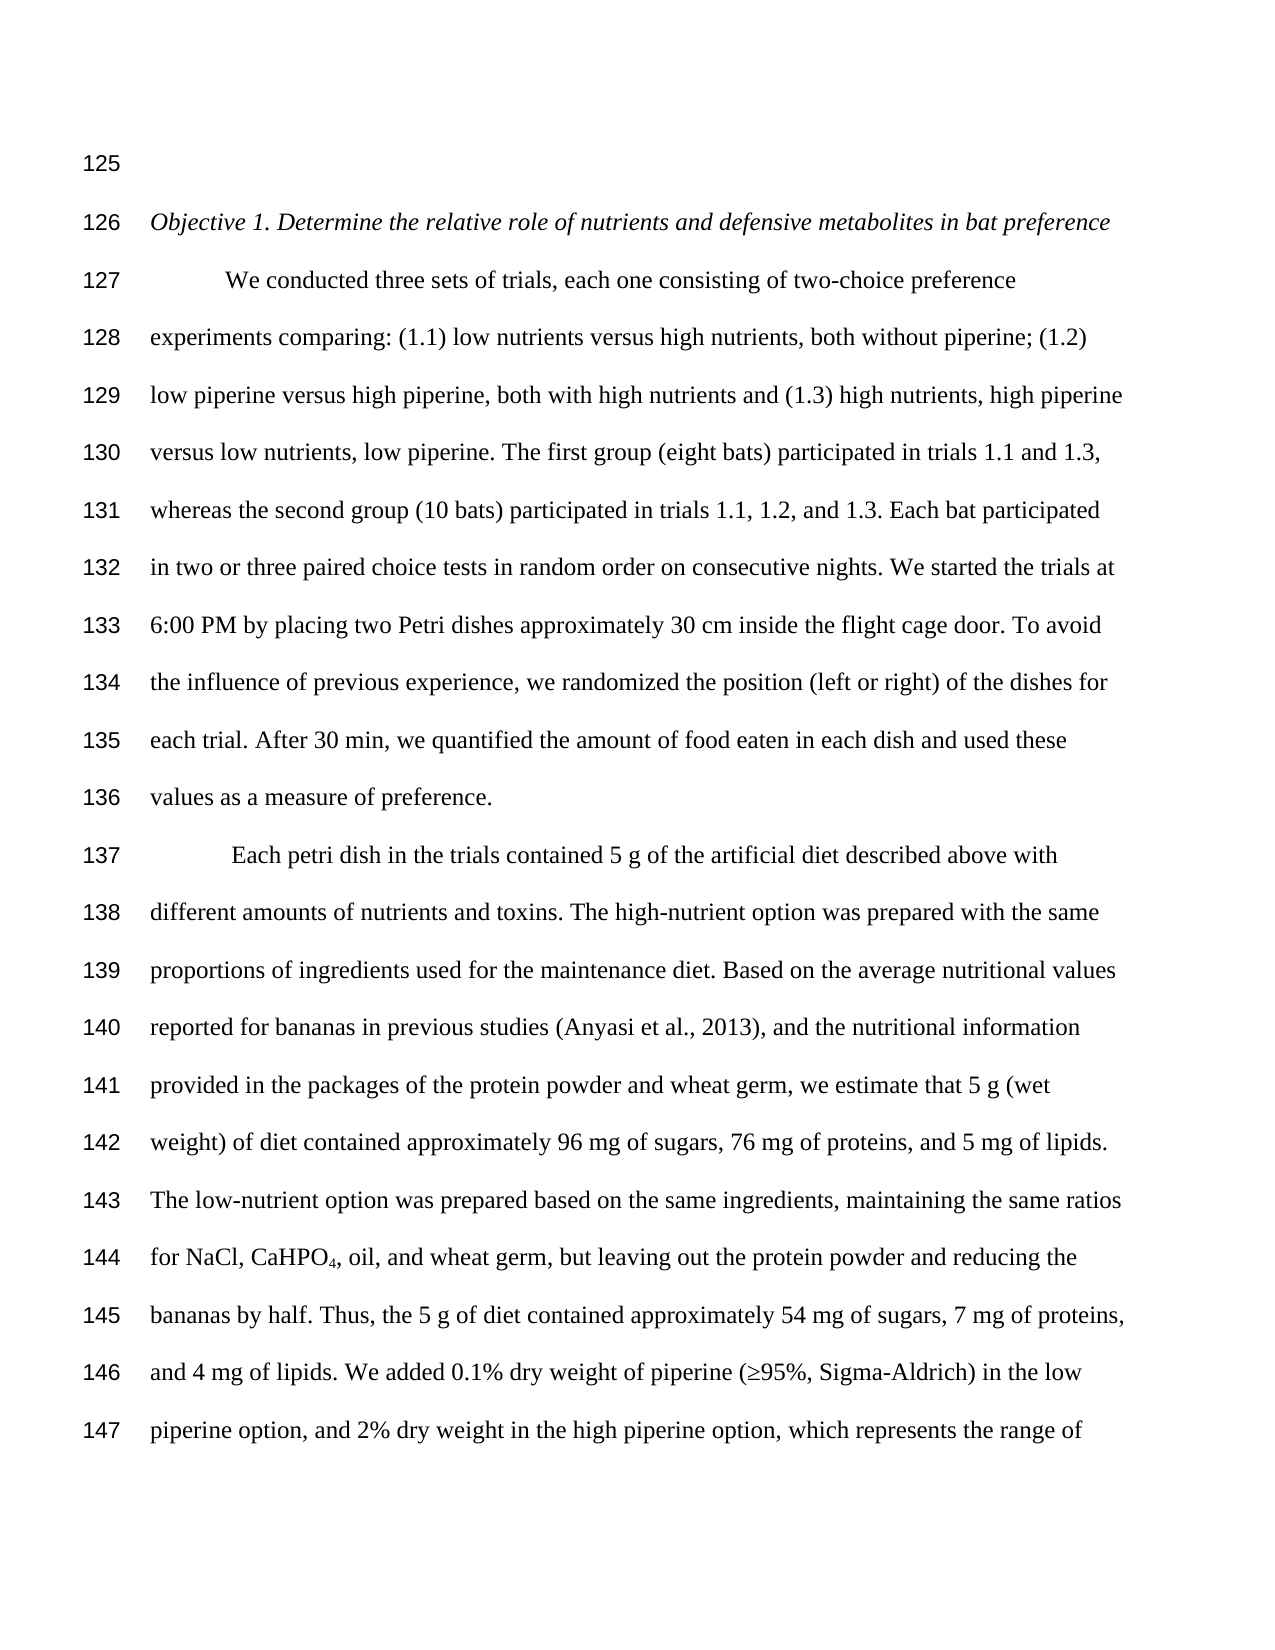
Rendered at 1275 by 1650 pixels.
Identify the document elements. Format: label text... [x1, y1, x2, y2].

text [150, 840, 1125, 1444]
text Objective 1. Determine the relative role of nutrients and defensive metabolites in bat preference [150, 207, 1125, 236]
text We conducted three sets of trials, each one consisting of two-choice preference experiments comparing: (1.1) low nutrients versus high nutrients, both without piperine; (1.2) low piperine versus high piperine, both with high nutrients and (1.3) high nutrients, high piperine versus low nutrients, low piperine. The first group (eight bats) participated in trials 1.1 and 1.3, whereas the second group (10 bats) participated in trials 1.1, 1.2, and 1.3. Each bat participated in two or three paired choice tests in random order on consecutive nights. We started the trials at 6:00 PM by placing two Petri dishes approximately 30 cm inside the flight cage door. To avoid the influence of previous experience, we randomized the position (left or right) of the dishes for each trial. After 30 min, we quantified the amount of food eaten in each dish and used these values as a measure of preference. [150, 265, 1125, 811]
